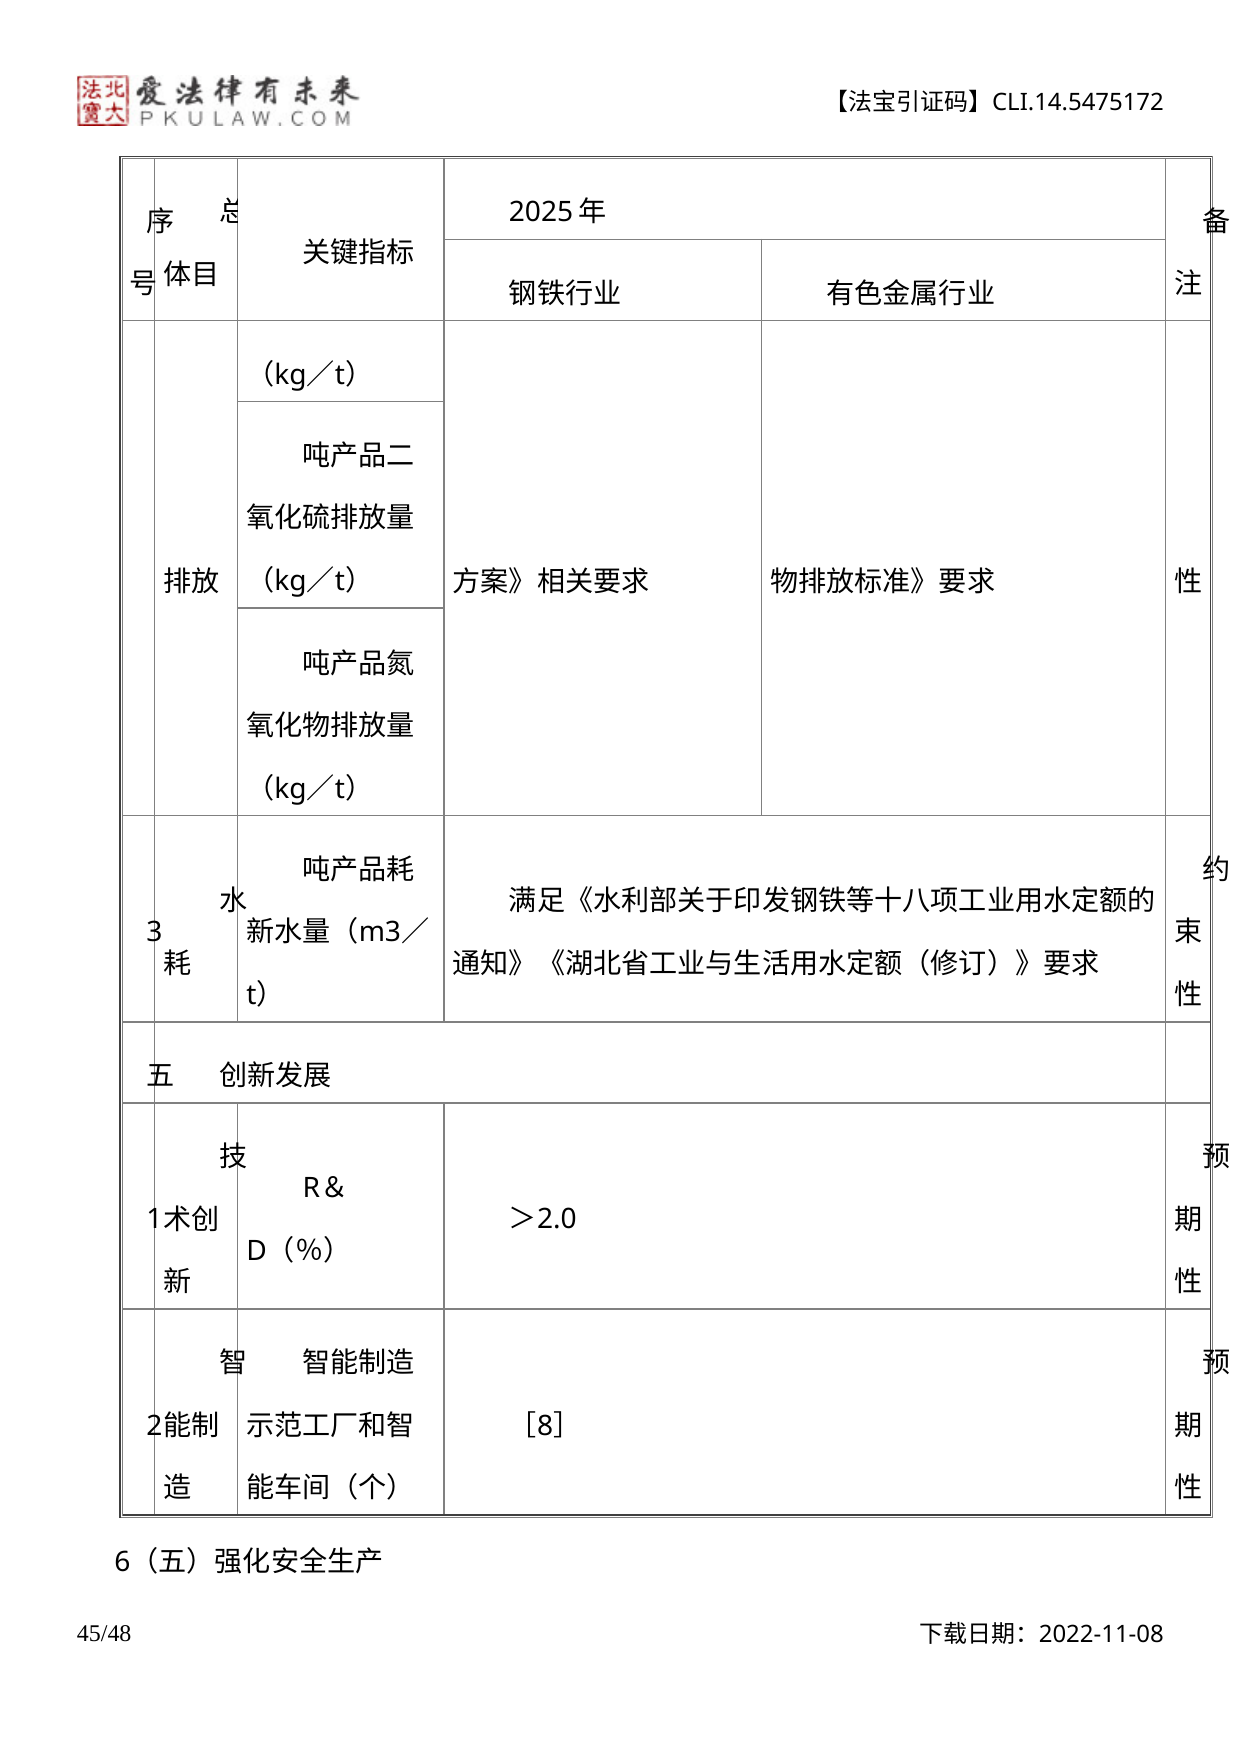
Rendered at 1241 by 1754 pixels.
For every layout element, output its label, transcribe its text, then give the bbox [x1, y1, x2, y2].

table_header 2025年 [445, 159, 1165, 238]
table_cell 创新发展 [155, 1023, 1165, 1102]
table_header 备注 [1166, 159, 1210, 320]
table_cell 2 [123, 321, 154, 815]
table_cell 3 [123, 816, 154, 1021]
table_header 总体目标 [155, 159, 237, 320]
table_cell 技术创新 [155, 1104, 237, 1308]
table_cell ＞2.0 [445, 1104, 1165, 1308]
table_cell 吨产品耗新水量（m3／t） [238, 816, 443, 1021]
table_cell [1166, 1023, 1210, 1102]
table_cell 水耗 [155, 816, 237, 1021]
table_cell 五 [123, 1023, 154, 1102]
table_cell 2 [123, 1310, 154, 1514]
table_cell 满足《湖北省钢铁行业超低排放改造实施方案》相关要求 [445, 321, 761, 815]
table_cell 约束性 [1166, 321, 1210, 815]
table_cell 吨产品颗粒物排放量（kg／t） [238, 321, 443, 401]
table_cell 预期性 [1166, 1104, 1210, 1308]
table_cell 吨产品氮氧化物排放量（kg／t） [238, 609, 443, 815]
text 6（五）强化安全生产 [114, 1518, 1126, 1580]
table_header 序号 [123, 159, 154, 320]
table_cell 满足《铜、镍、钴工业污染物排放标准》《铝工业污染物排放标准》要求 [762, 321, 1165, 815]
table_cell 预期性 [1166, 1310, 1210, 1514]
table_cell R＆D（％） [238, 1104, 443, 1308]
table_cell 约束性 [1166, 816, 1210, 1021]
table_cell 吨产品二氧化硫排放量（kg／t） [238, 402, 443, 607]
table_cell 1 [123, 1104, 154, 1308]
table_cell 智能制造 [155, 1310, 237, 1514]
table_cell 满足《水利部关于印发钢铁等十八项工业用水定额的通知》《湖北省工业与生活用水定额（修订）》要求 [445, 816, 1165, 1021]
table_cell 钢铁行业 [445, 240, 761, 320]
table_cell ［8］ [445, 1310, 1165, 1514]
picture [76, 75, 361, 126]
table_cell 智能制造示范工厂和智能车间（个） [238, 1310, 443, 1514]
table_header 关键指标 [238, 159, 443, 320]
table_cell 有色金属行业 [762, 240, 1165, 320]
table_cell 污染物排放 [155, 321, 237, 815]
